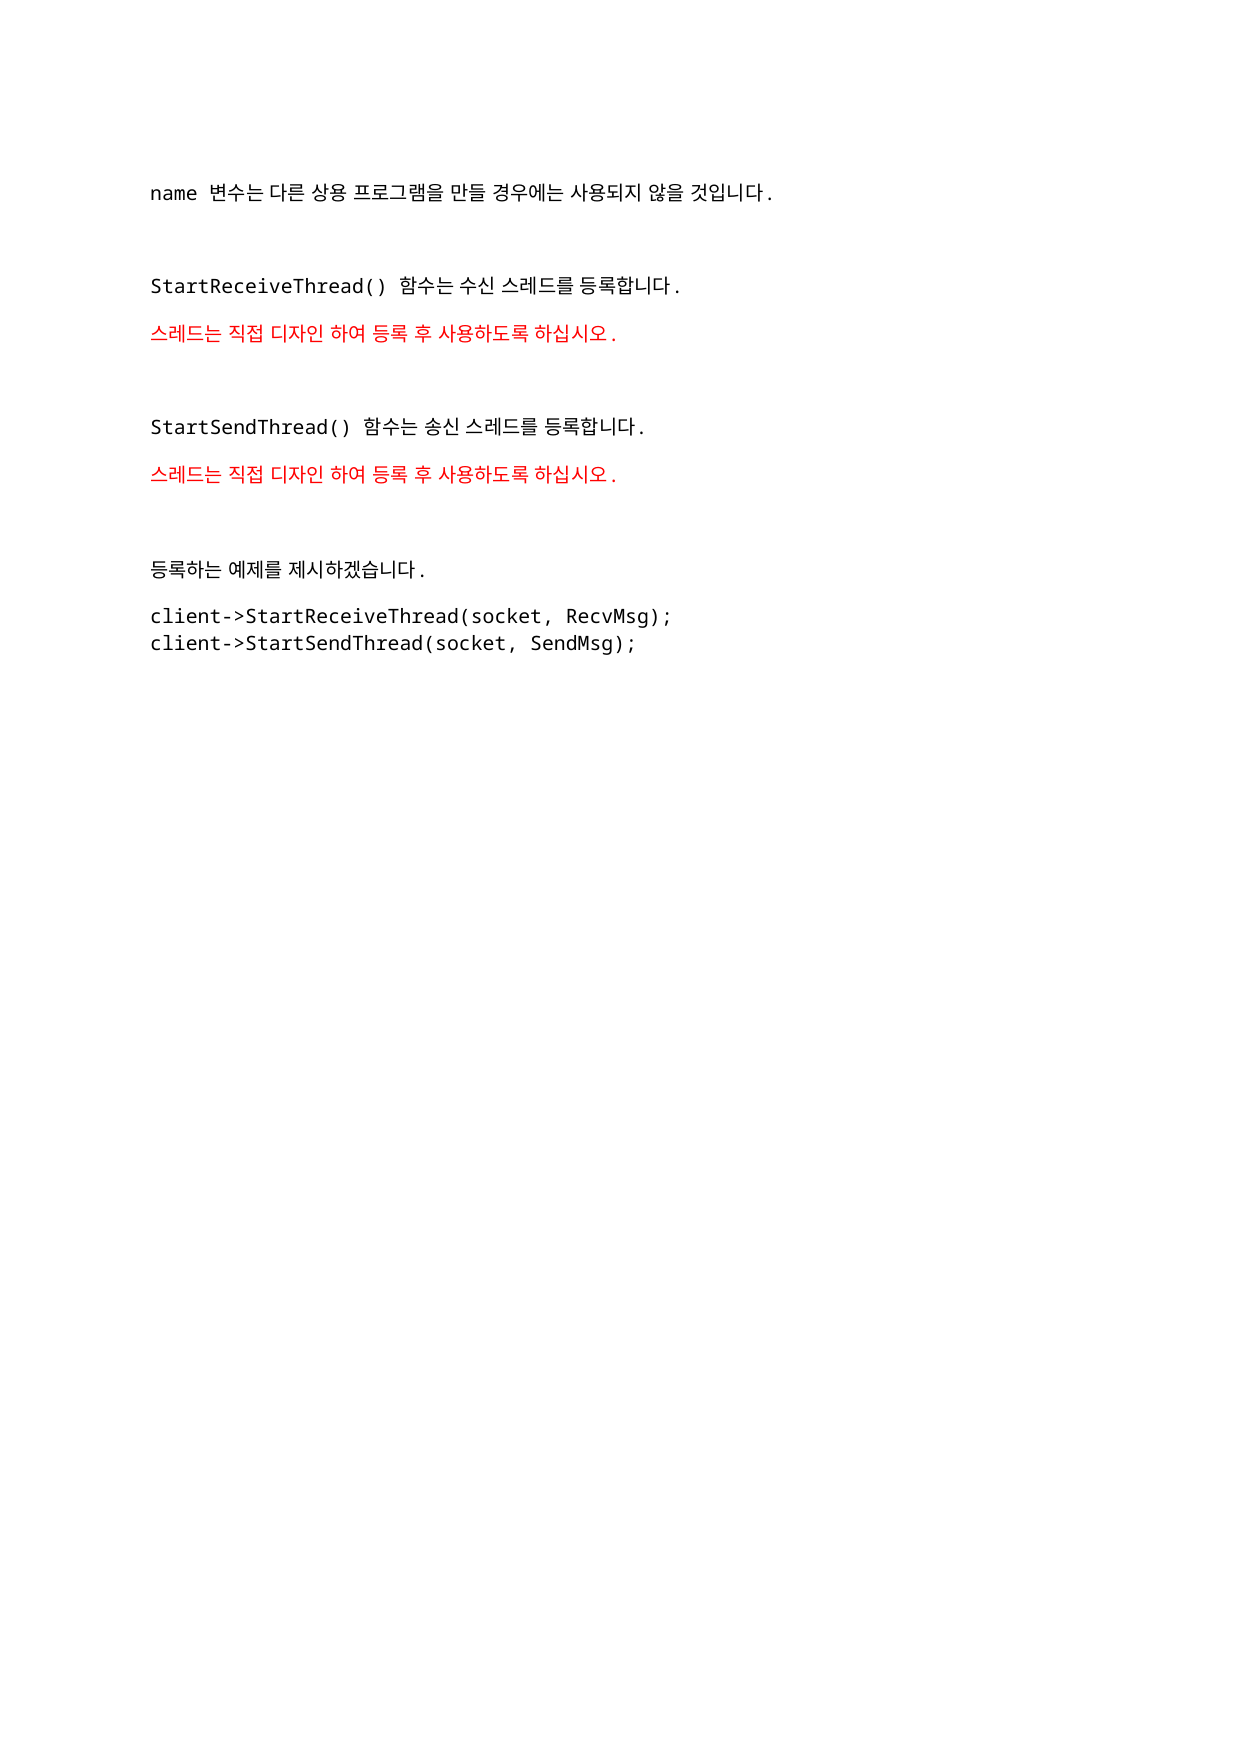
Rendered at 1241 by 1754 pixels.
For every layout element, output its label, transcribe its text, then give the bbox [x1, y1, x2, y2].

text client->StartSendThread(socket, SendMsg); [150, 629, 1090, 656]
text StartSendThread() 함수는 송신 스레드를 등록합니다. [150, 412, 1090, 441]
text 등록하는 예제를 제시하겠습니다. [150, 554, 1090, 583]
text StartReceiveThread() 함수는 수신 스레드를 등록합니다. [150, 271, 1090, 299]
text 스레드는 직접 디자인 하여 등록 후 사용하도록 하십시오. [150, 318, 1090, 347]
text client->StartReceiveThread(socket, RecvMsg); [150, 602, 1090, 629]
text 스레드는 직접 디자인 하여 등록 후 사용하도록 하십시오. [150, 459, 1090, 488]
text name 변수는 다른 상용 프로그램을 만들 경우에는 사용되지 않을 것입니다. [150, 177, 1090, 206]
